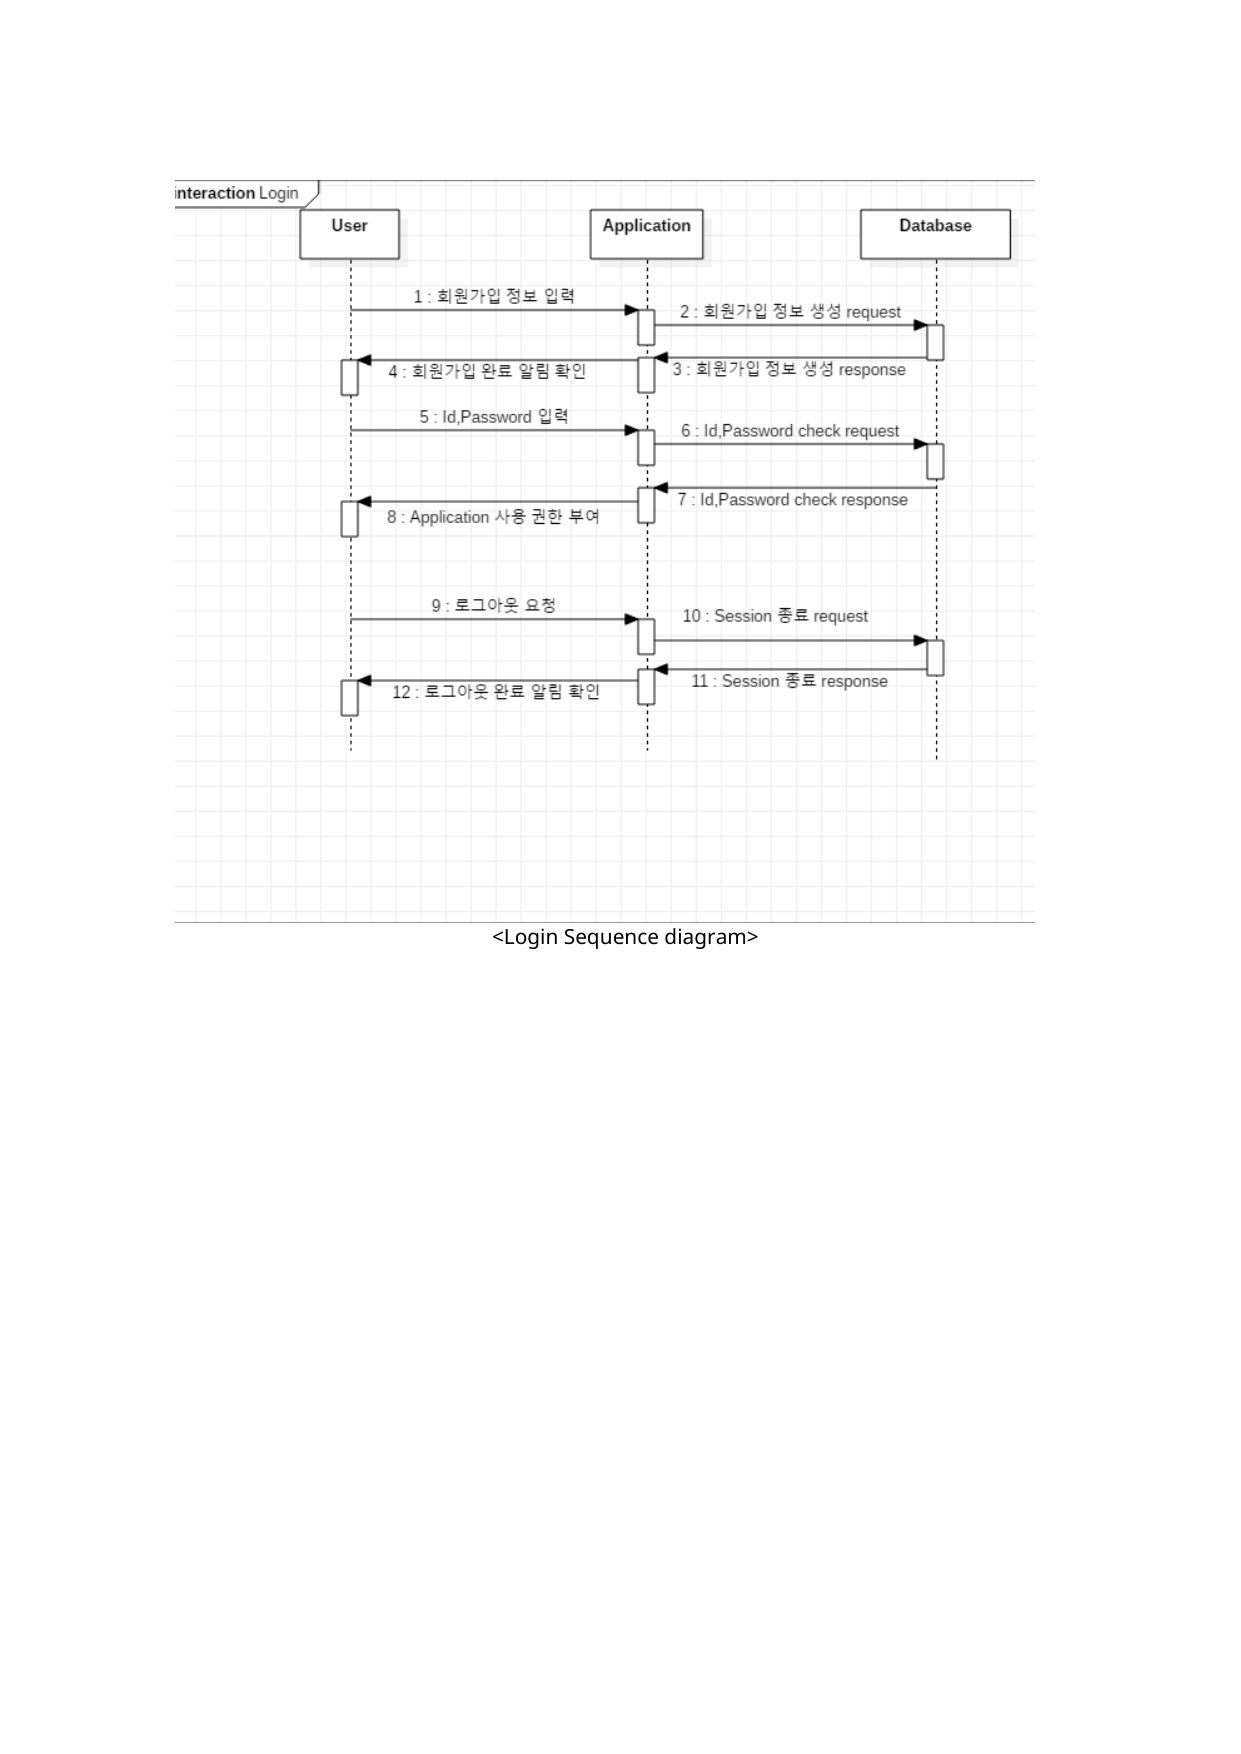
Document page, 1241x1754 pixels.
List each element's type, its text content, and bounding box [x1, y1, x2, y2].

text <Login Sequence diagram> [150, 922, 1090, 951]
picture [175, 180, 1036, 923]
